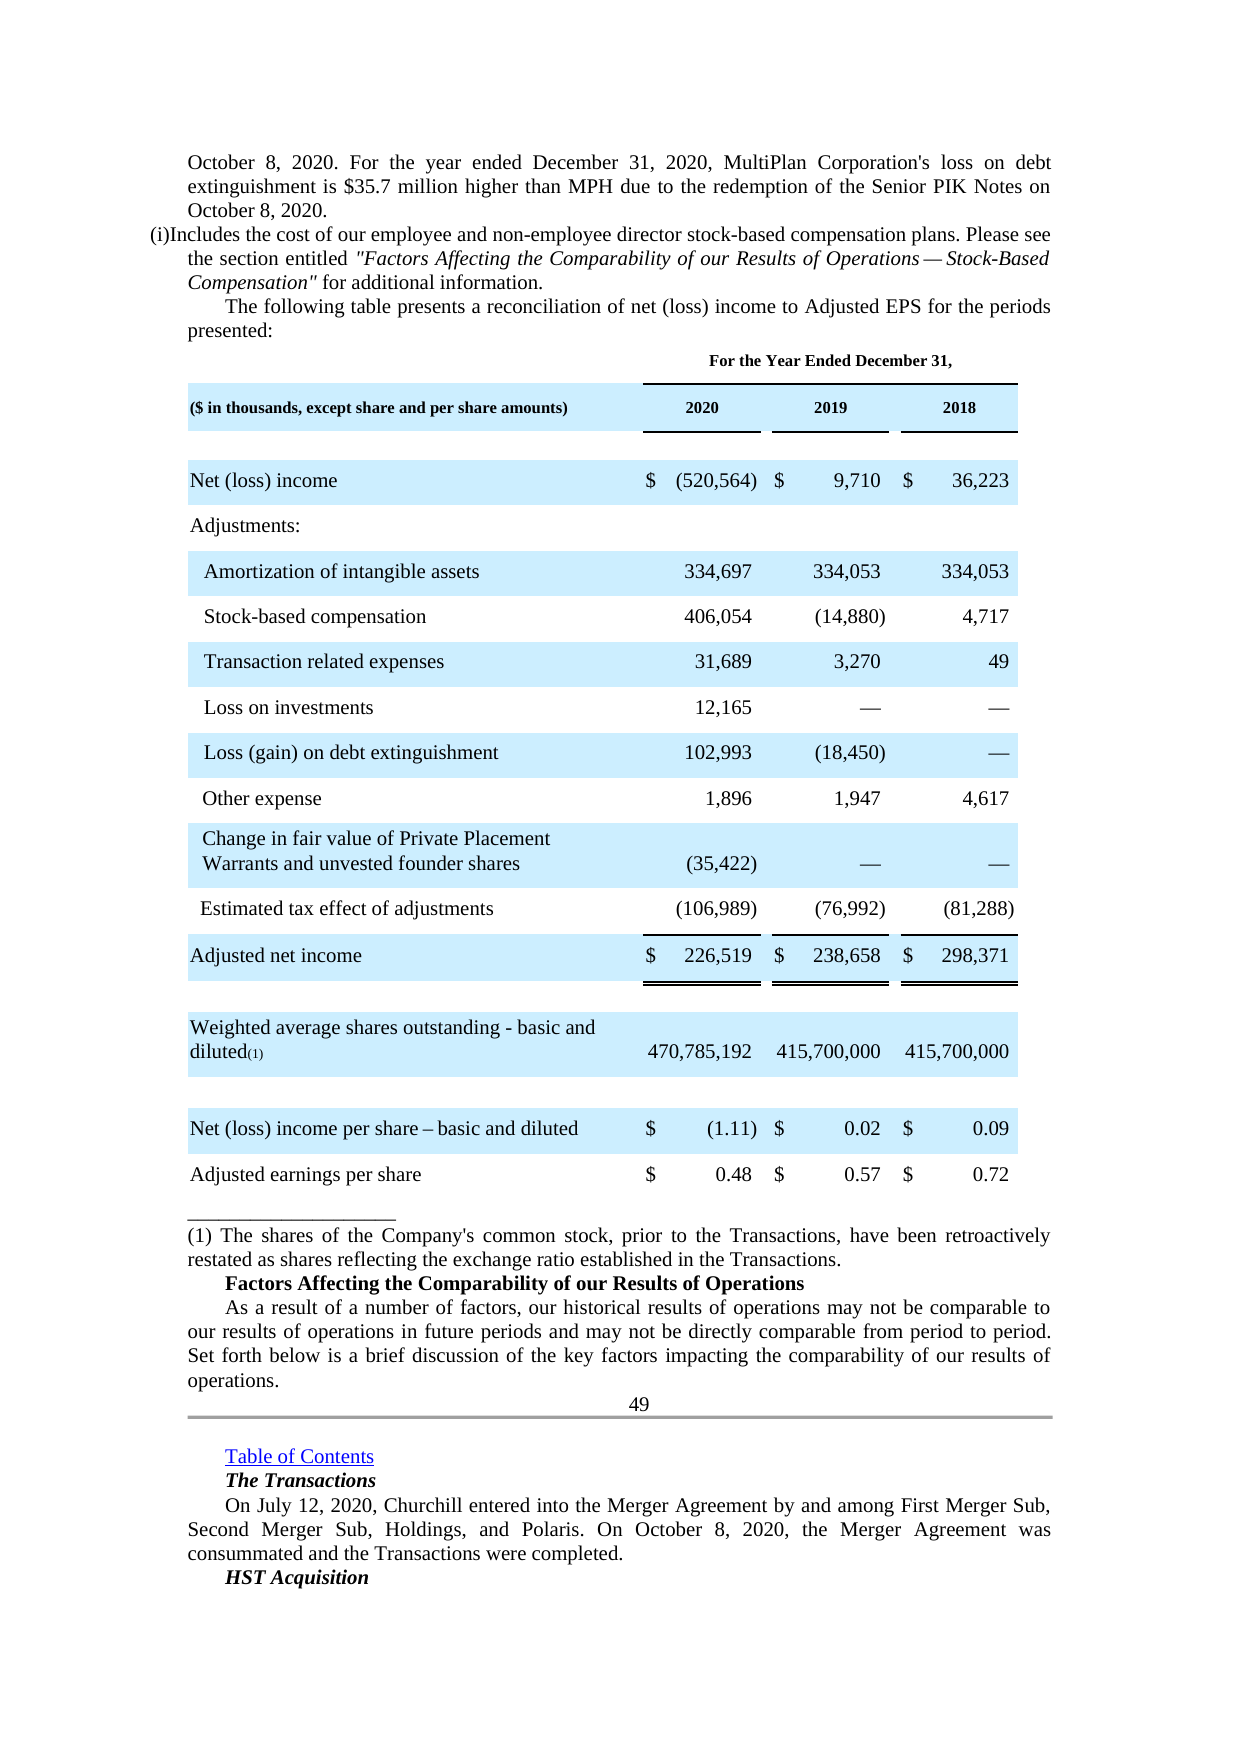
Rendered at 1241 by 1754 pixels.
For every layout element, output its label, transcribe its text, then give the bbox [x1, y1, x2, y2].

text Factors Affecting the Comparability of our Results of Operations [187, 1271, 1053, 1295]
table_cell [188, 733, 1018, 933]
text The Transactions [187, 1468, 1053, 1492]
text HST Acquisition [187, 1565, 1053, 1589]
text (i)Includes the cost of our employee and non-employee director stock-based compensation plans. Please see the section entitled "Factors Affecting the Comparability of our Results of Operations — Stock-Based Compensation" for additional information. [150, 222, 1053, 294]
text On July 12, 2020, Churchill entered into the Merger Agreement by and among First Merger Sub, Second Merger Sub, Holdings, and Polaris. On October 8, 2020, the Merger Agreement was consummated and the Transactions were completed. [187, 1492, 1053, 1565]
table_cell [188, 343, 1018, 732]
text Table of Contents [187, 1444, 1053, 1468]
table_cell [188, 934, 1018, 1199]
text As a result of a number of factors, our historical results of operations may not be comparable to our results of operations in future periods and may not be directly comparable from period to period. Set forth below is a brief discussion of the key factors impacting the comparability of our results of operations. [187, 1295, 1053, 1392]
text The following table presents a reconciliation of net (loss) income to Adjusted EPS for the periods presented: [187, 294, 1053, 342]
text ____________________ [187, 1199, 1053, 1223]
text (1) The shares of the Company's common stock, prior to the Transactions, have been retroactively restated as shares reflecting the exchange ratio established in the Transactions. [187, 1223, 1053, 1271]
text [150, 150, 1053, 222]
text 49 [187, 1392, 1053, 1415]
